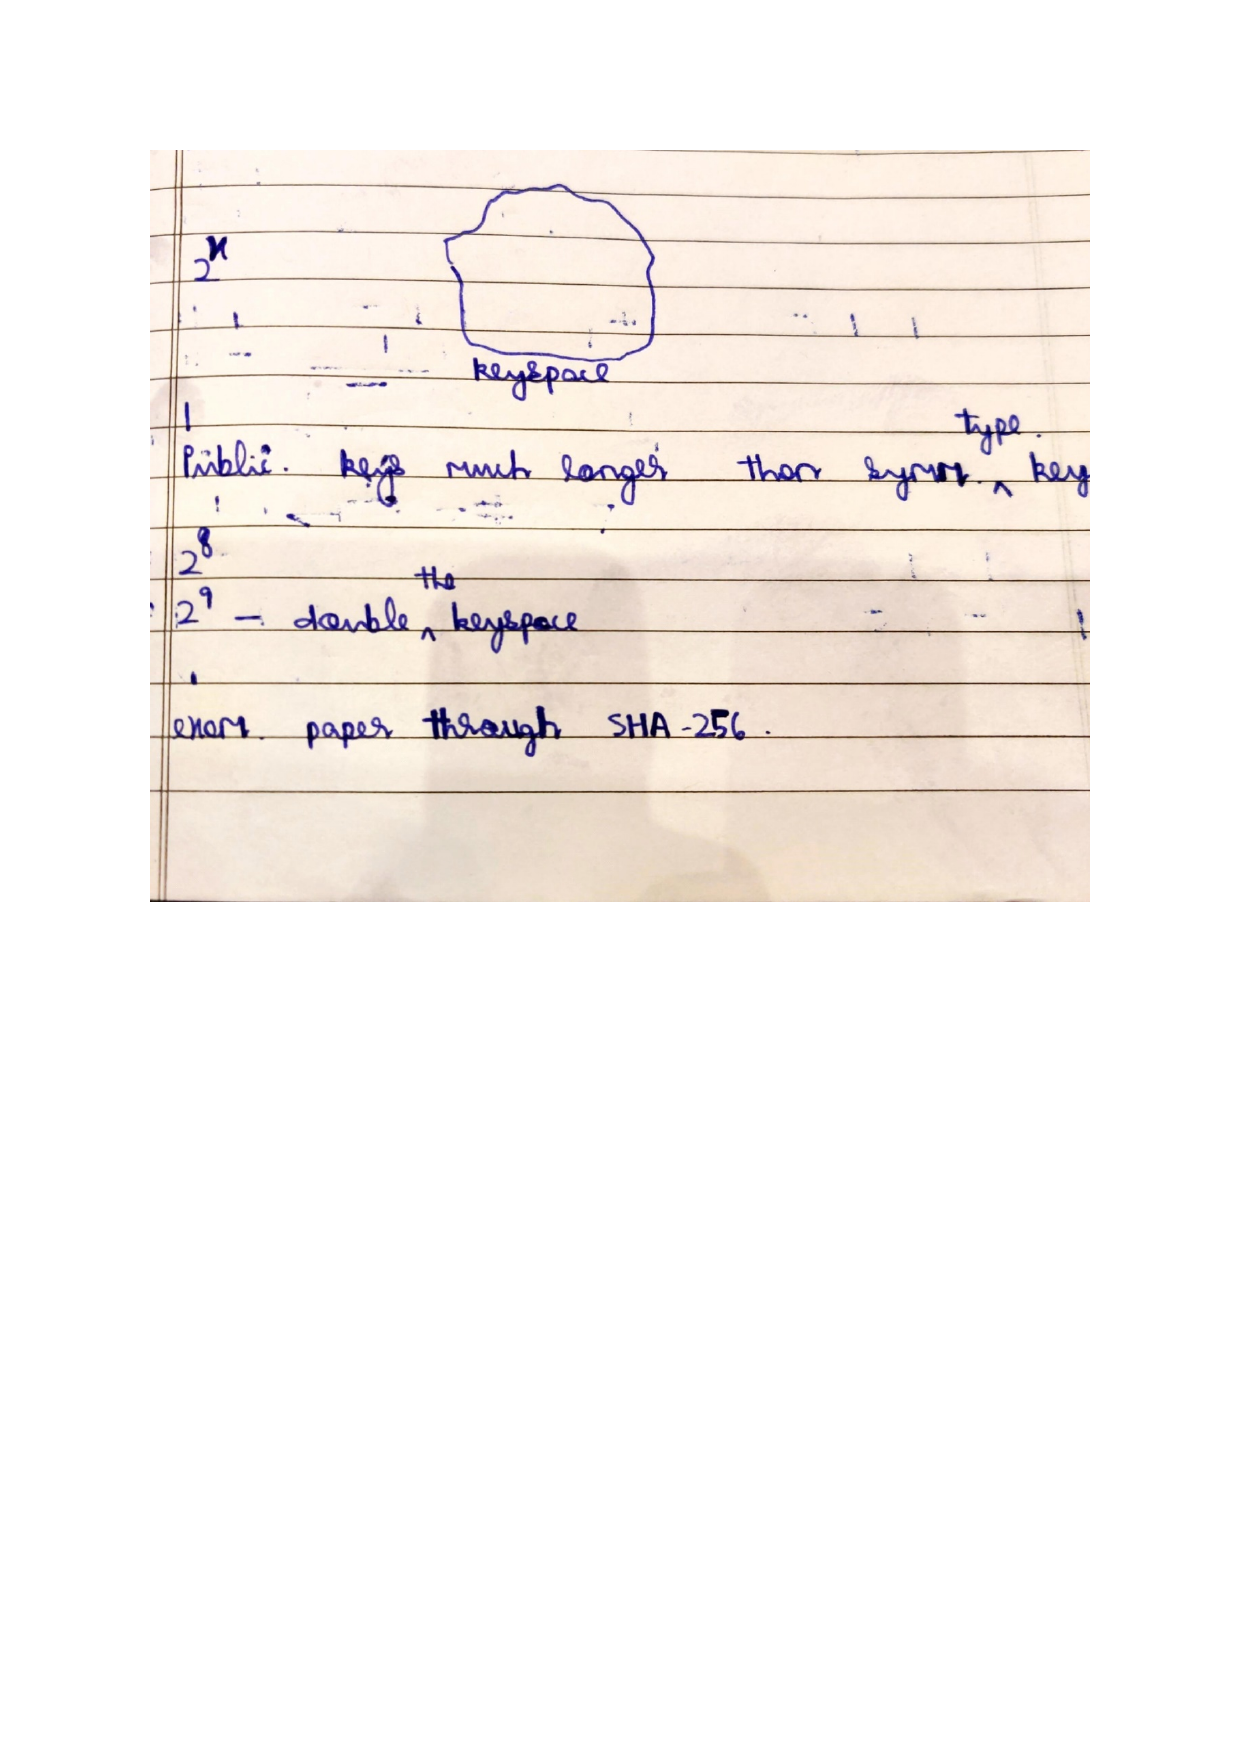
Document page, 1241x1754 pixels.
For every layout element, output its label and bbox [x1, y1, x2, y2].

picture [150, 150, 1090, 902]
